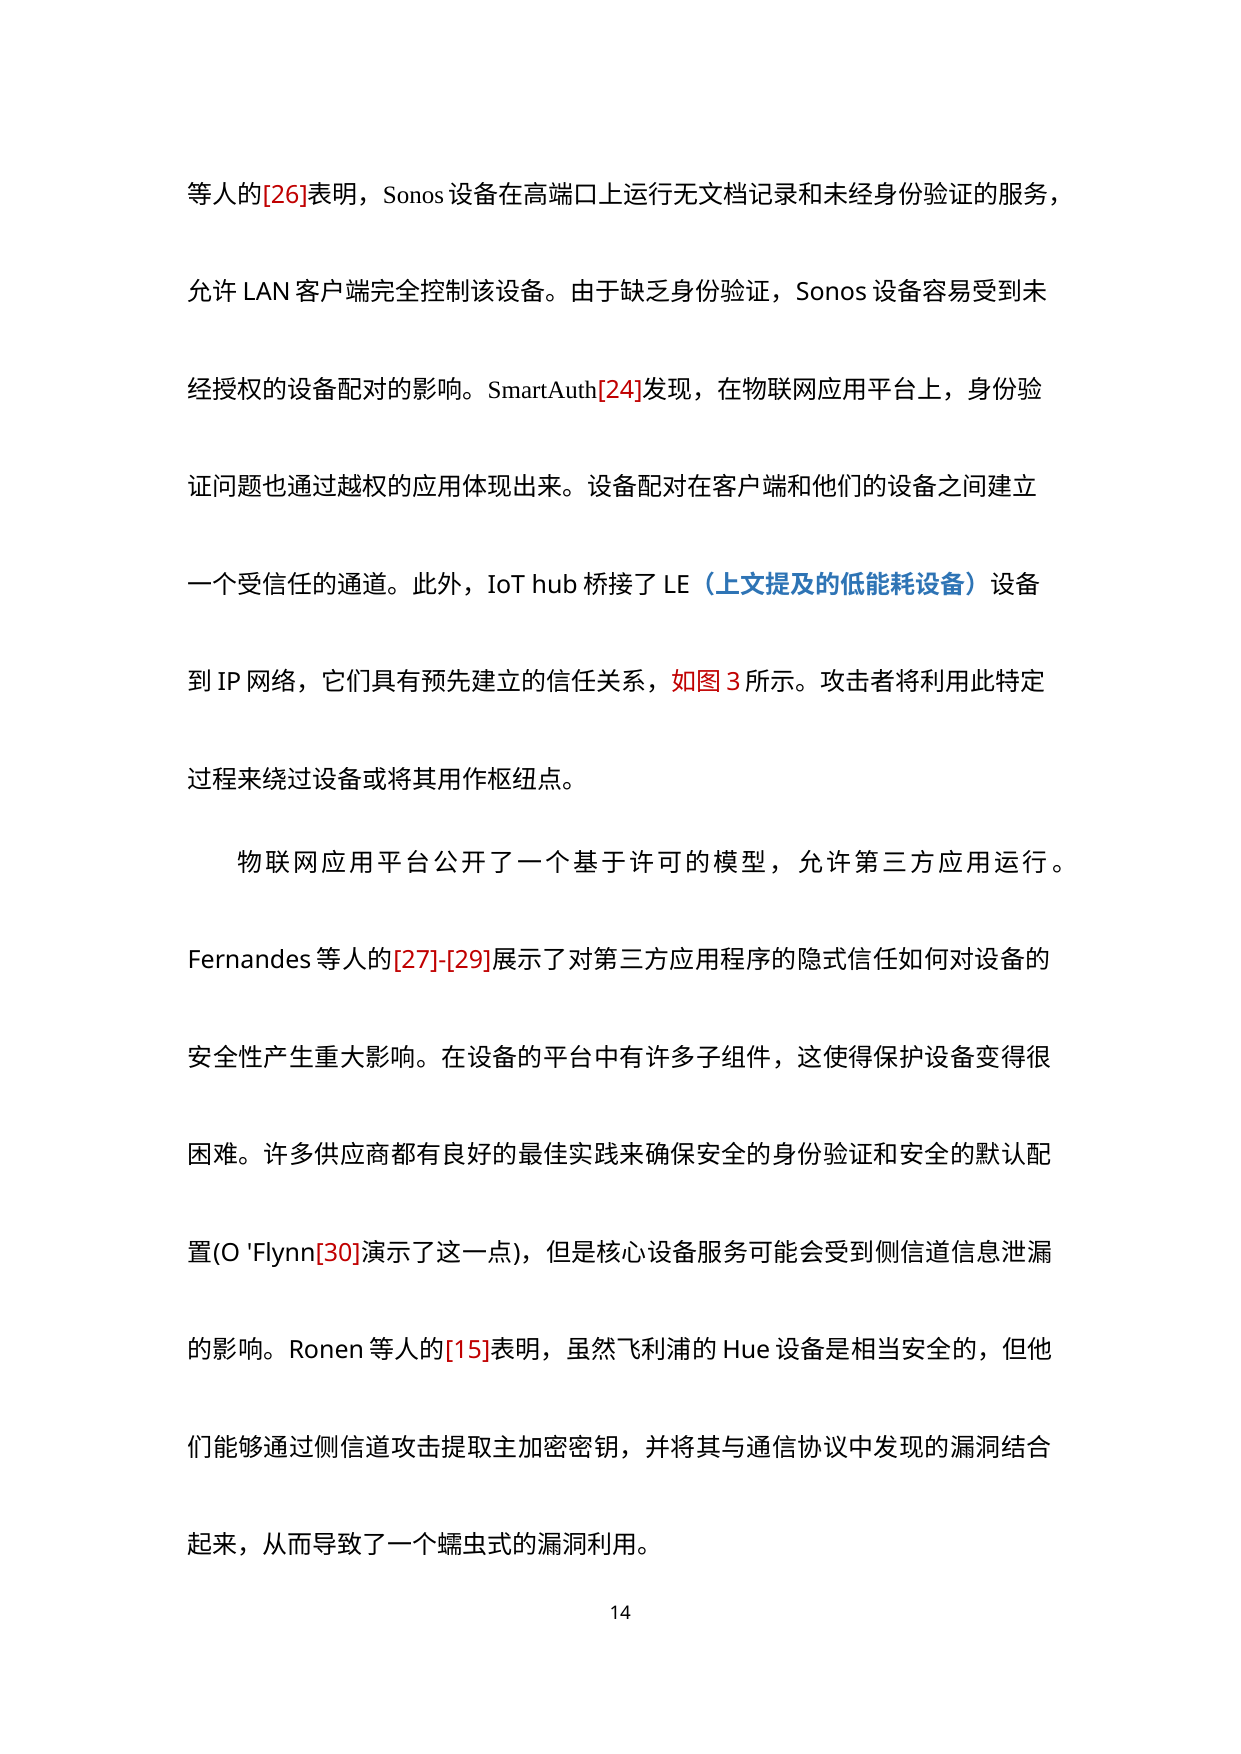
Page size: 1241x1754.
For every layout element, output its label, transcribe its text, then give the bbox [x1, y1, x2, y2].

text 物联网应用平台公开了一个基于许可的模型，允许第三方应用运行。Fernandes等人的[27]-[29]展示了对第三方应用程序的隐式信任如何对设备的安全性产生重大影响。在设备的平台中有许多子组件，这使得保护设备变得很困难。许多供应商都有良好的最佳实践来确保安全的身份验证和安全的默认配置(O 'Flynn[30]演示了这一点)，但是核心设备服务可能会受到侧信道信息泄漏的影响。Ronen等人的[15]表明，虽然飞利浦的Hue设备是相当安全的，但他们能够通过侧信道攻击提取主加密密钥，并将其与通信协议中发现的漏洞结合起来，从而导致了一个蠕虫式的漏洞利用。 [187, 828, 1053, 1575]
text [187, 160, 1053, 810]
